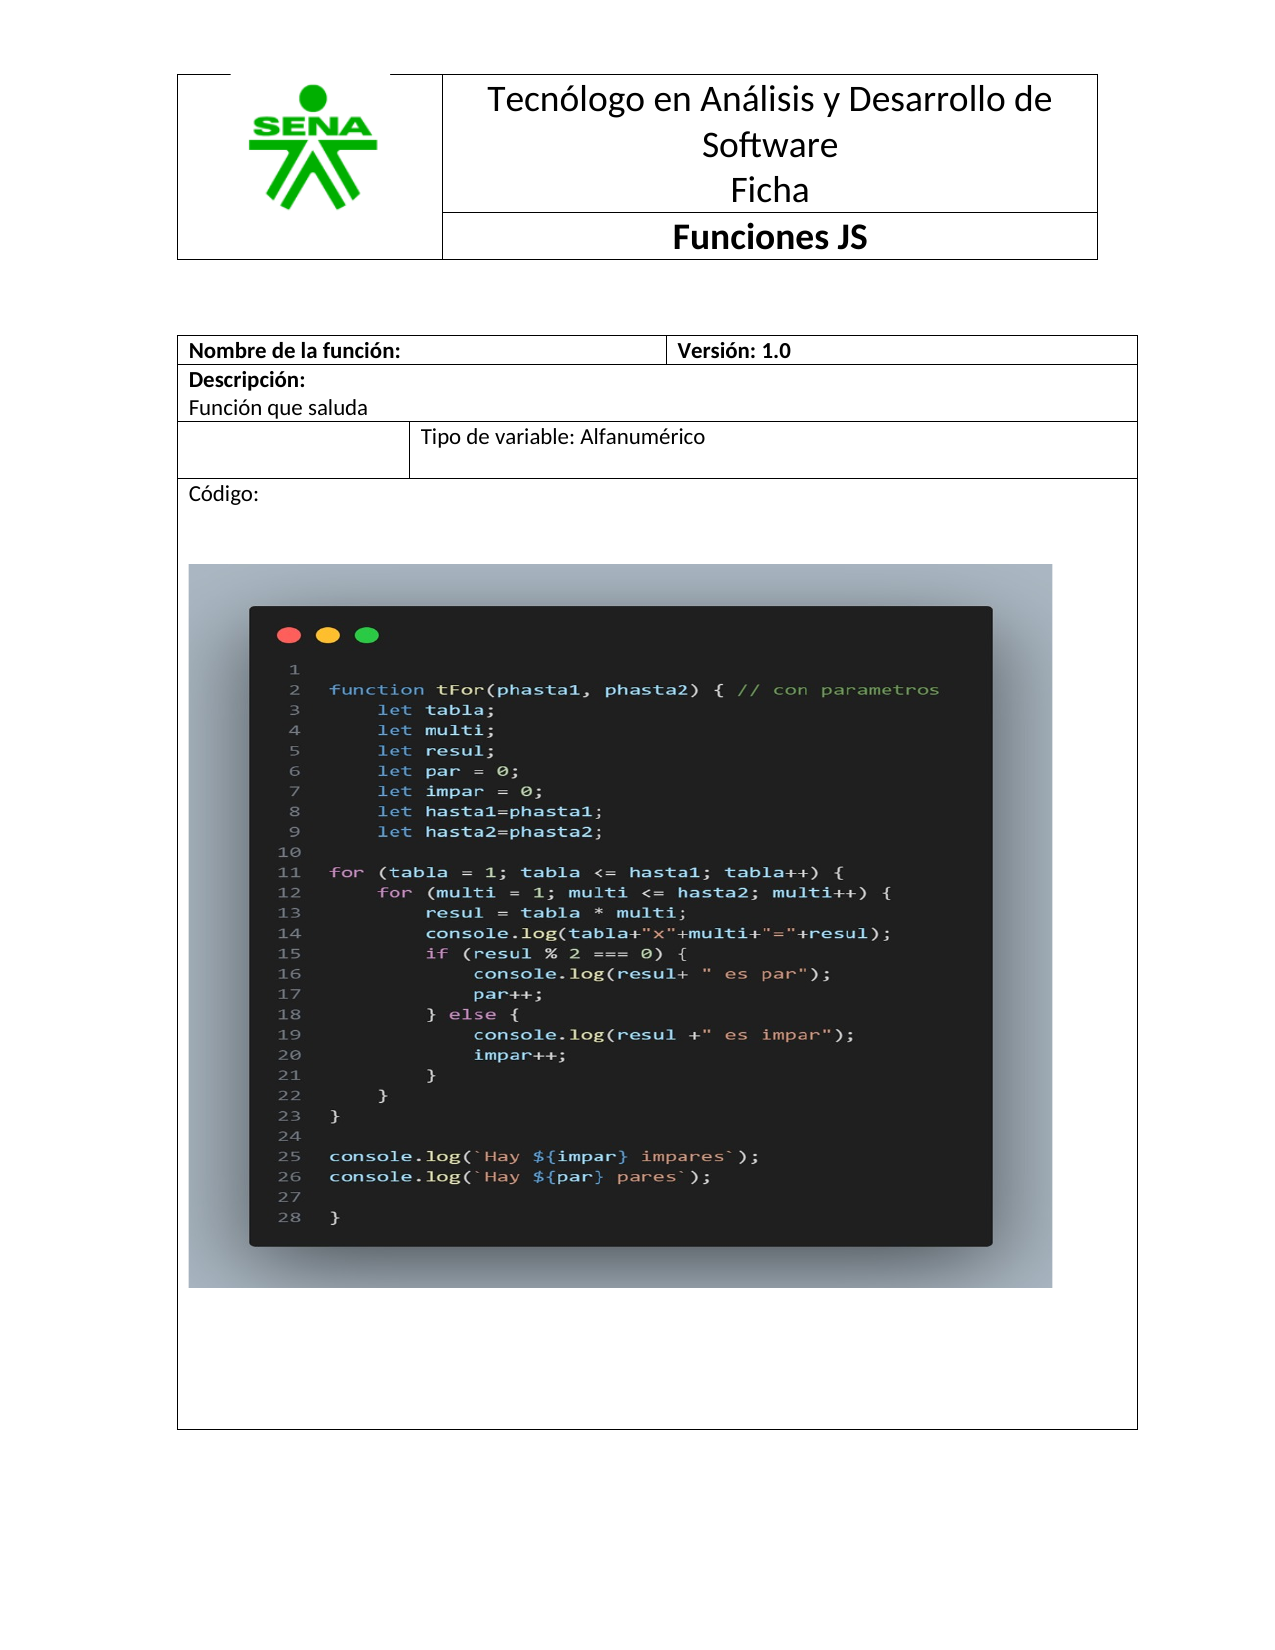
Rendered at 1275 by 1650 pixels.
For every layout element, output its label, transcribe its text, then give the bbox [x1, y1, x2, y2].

table_cell Tipo de variable: Alfanumérico [410, 422, 1137, 478]
picture [230, 74, 390, 226]
table_cell Descripción: Función que saluda [178, 365, 1137, 421]
table_cell [178, 422, 409, 478]
table_header Nombre de la función: [178, 336, 666, 364]
table_cell Código: [178, 479, 1137, 1429]
table_header Versión: 1.0 [667, 336, 1137, 364]
picture [188, 564, 1053, 1288]
